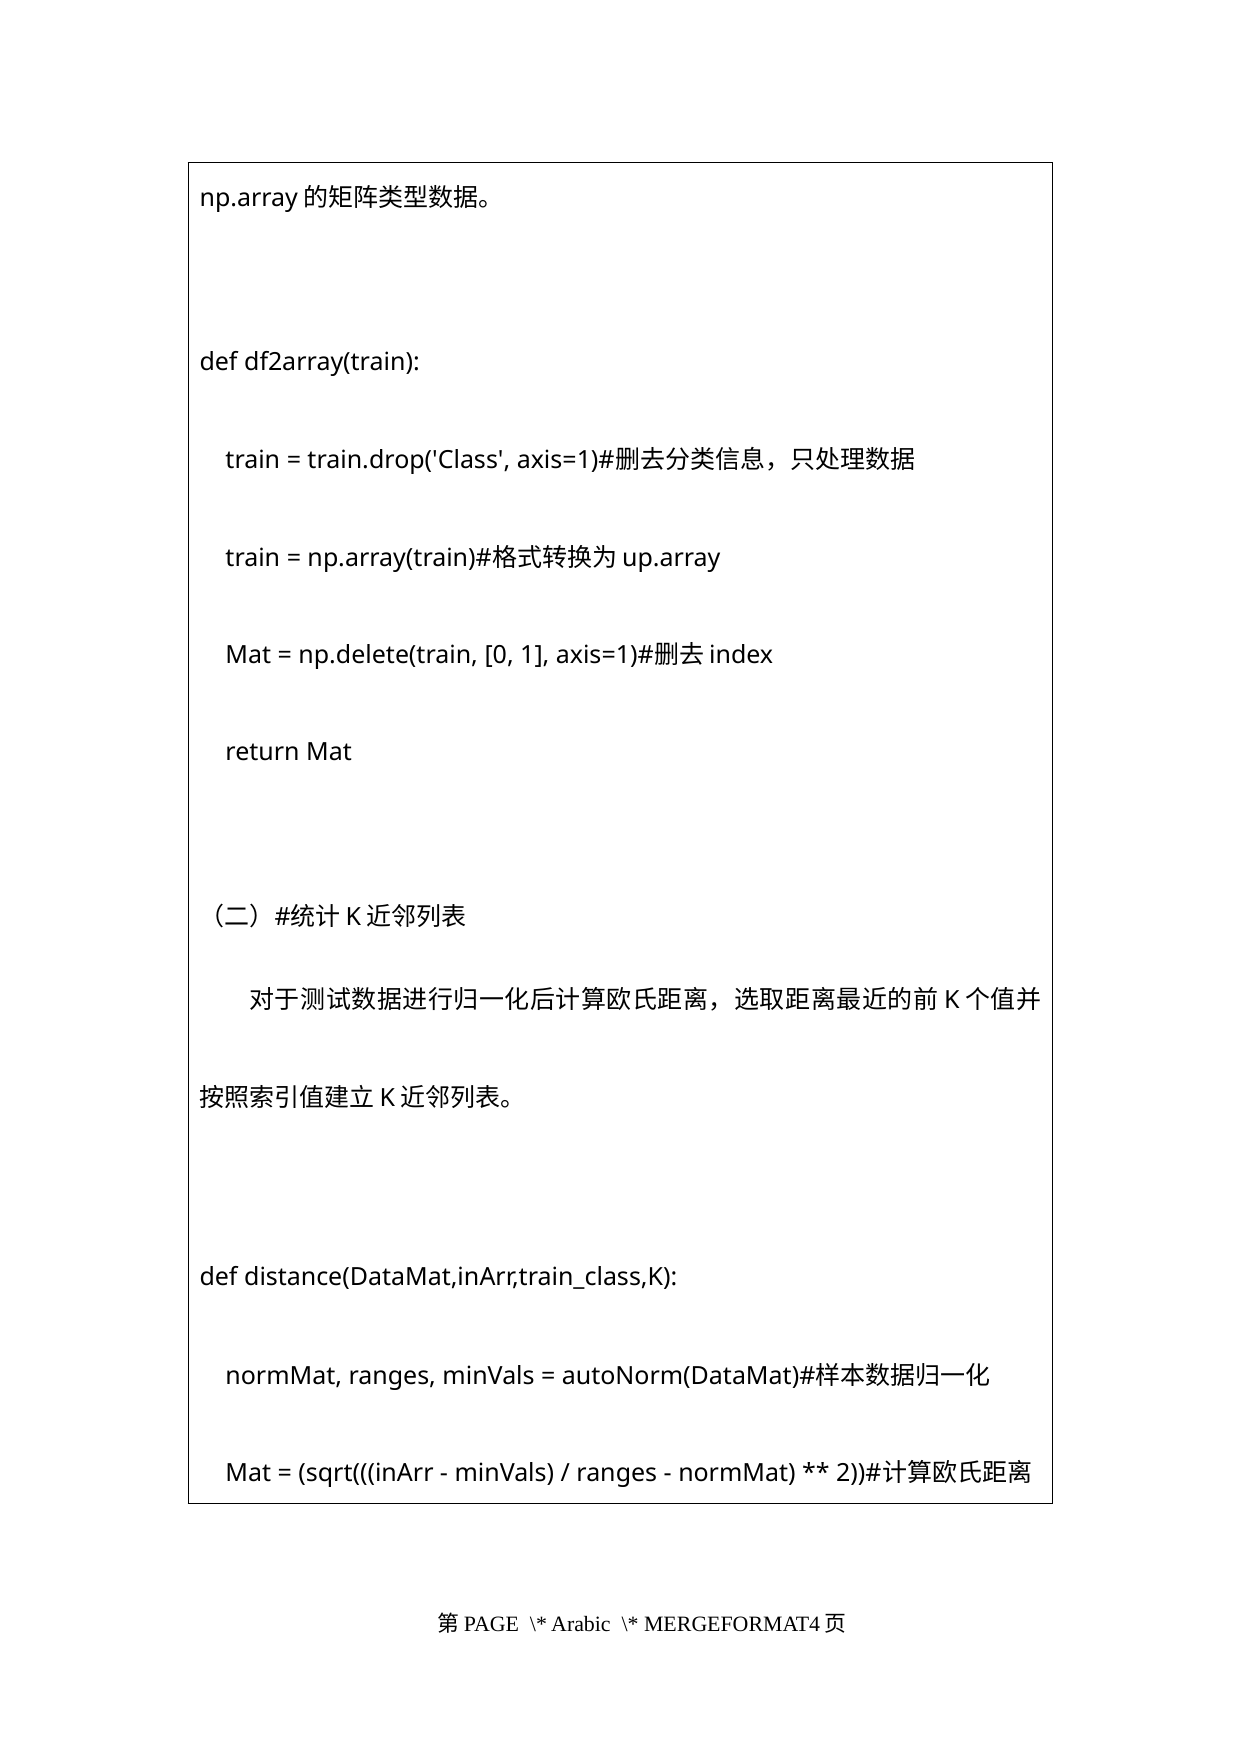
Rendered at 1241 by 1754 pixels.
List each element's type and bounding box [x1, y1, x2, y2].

table_cell [189, 163, 1052, 1533]
